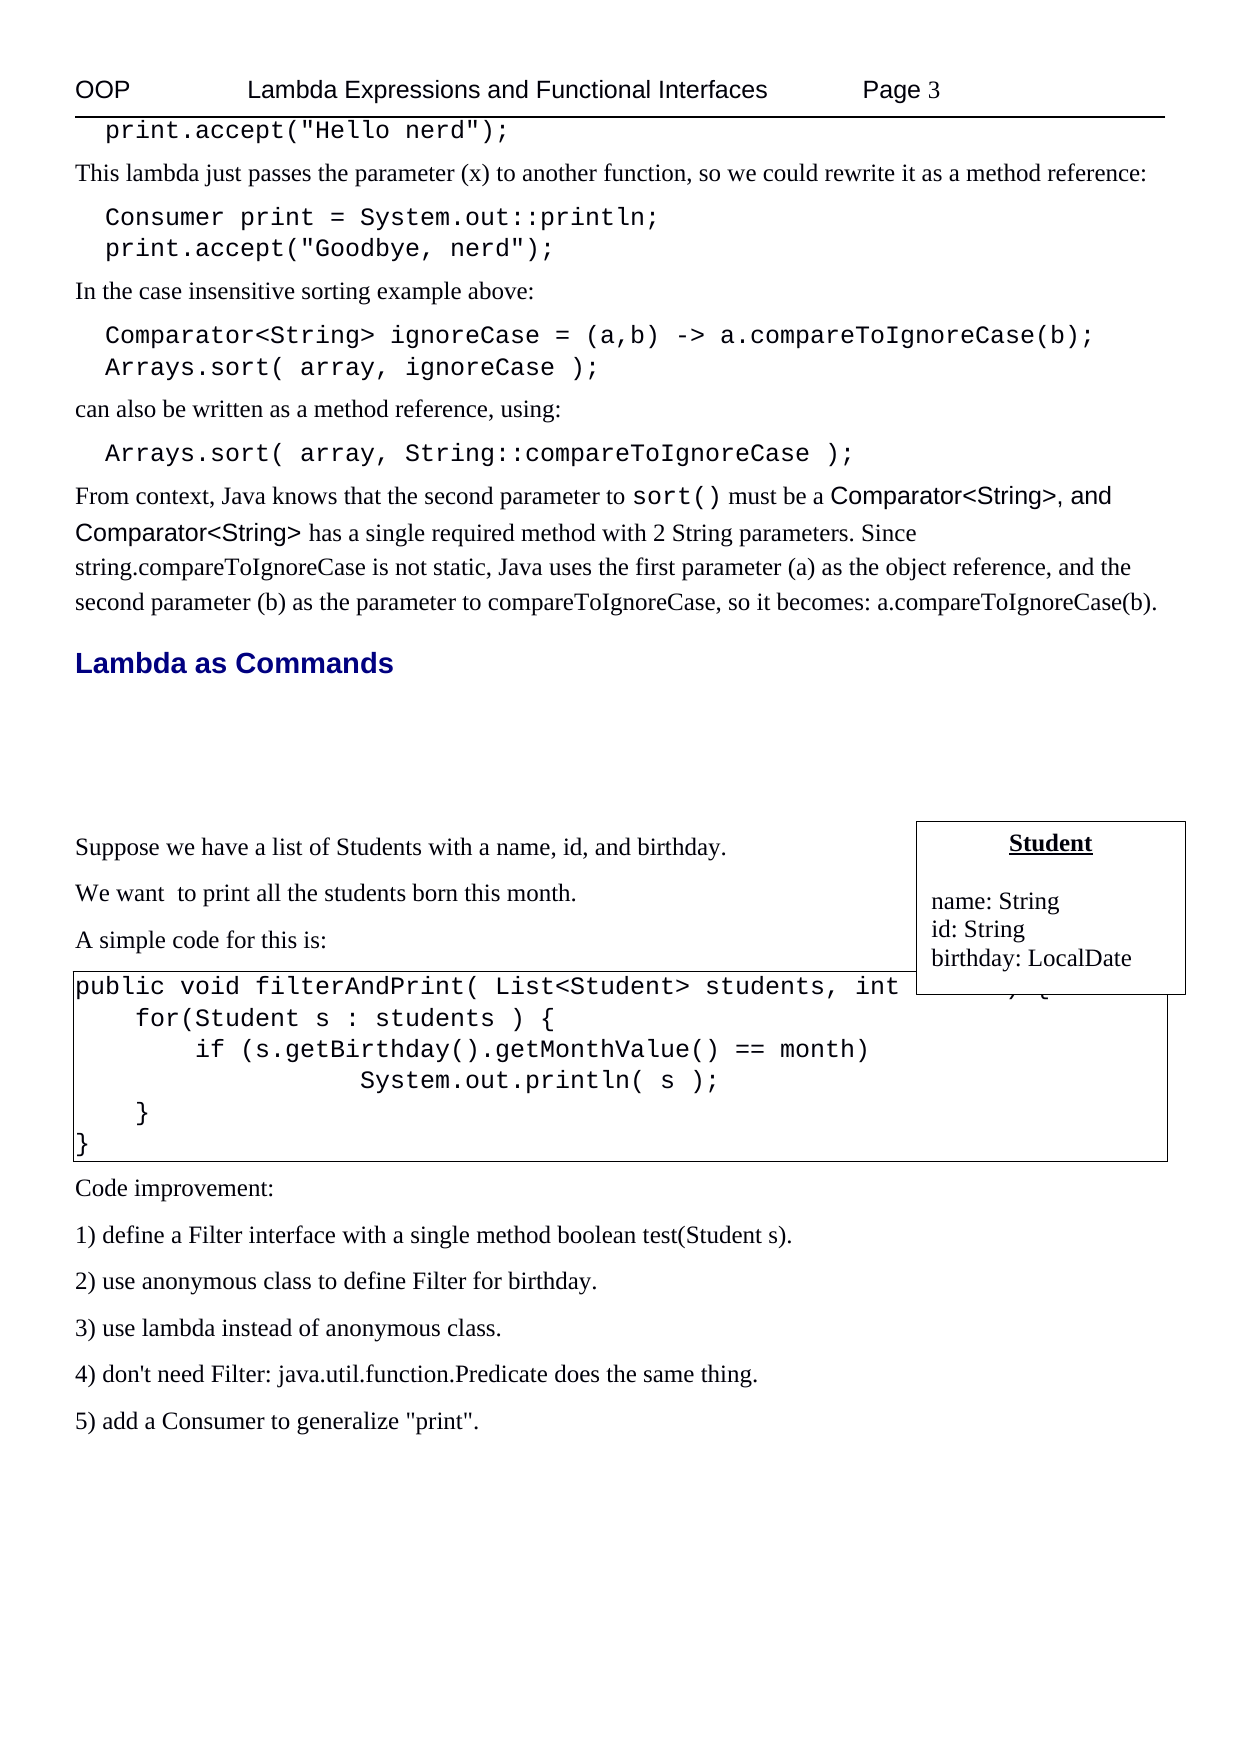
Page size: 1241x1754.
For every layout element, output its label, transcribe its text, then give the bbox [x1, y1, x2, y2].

text print.accept("Goodbye, nerd"); [75, 236, 1165, 264]
text A simple code for this is: [75, 925, 916, 953]
text Code improvement: [75, 1173, 1165, 1202]
text Suppose we have a list of Students with a name, id, and birthday. [75, 832, 916, 861]
text print.accept("Hello nerd"); [75, 118, 1165, 146]
text Arrays.sort( array, ignoreCase ); [75, 354, 1165, 382]
text public void filterAndPrint( List<Student> students, int month ) { [74, 972, 1167, 1002]
text } [74, 1128, 1167, 1161]
text This lambda just passes the parameter (x) to another function, so we could rewrite it as a method reference: [75, 158, 1165, 187]
text System.out.println( s ); [74, 1065, 1167, 1096]
text Comparator<String> ignoreCase = (a,b) -> a.compareToIgnoreCase(b); [75, 323, 1165, 351]
text Consumer print = System.out::println; [75, 205, 1165, 233]
text Arrays.sort( array, String::compareToIgnoreCase ); [75, 441, 1165, 469]
text if (s.getBirthday().getMonthValue() == month) [74, 1034, 1167, 1065]
text 4) don't need Filter: java.util.function.Predicate does the same thing. [75, 1359, 1165, 1388]
text 3) use lambda instead of anonymous class. [75, 1313, 1165, 1342]
text 2) use anonymous class to define Filter for birthday. [75, 1266, 1165, 1295]
text From context, Java knows that the second parameter to sort() must be a Comparator<String>, and Comparator<String> has a single required method with 2 String parameters. Since string.compareToIgnoreCase is not static, Java uses the first parameter (a) as the object reference, and the second parameter (b) as the parameter to compareToIgnoreCase, so it becomes: a.compareToIgnoreCase(b). [75, 481, 1165, 616]
text 5) add a Consumer to generalize "print". [75, 1406, 1165, 1434]
text In the case insensitive sorting example above: [75, 276, 1165, 305]
text We want to print all the students born this month. [75, 878, 916, 907]
subtitle Lambda as Commands [75, 646, 1165, 680]
text can also be written as a method reference, using: [75, 394, 1165, 423]
text } [74, 1097, 1167, 1128]
text for(Student s : students ) { [74, 1003, 1167, 1033]
text 1) define a Filter interface with a single method boolean test(Student s). [75, 1220, 1165, 1249]
